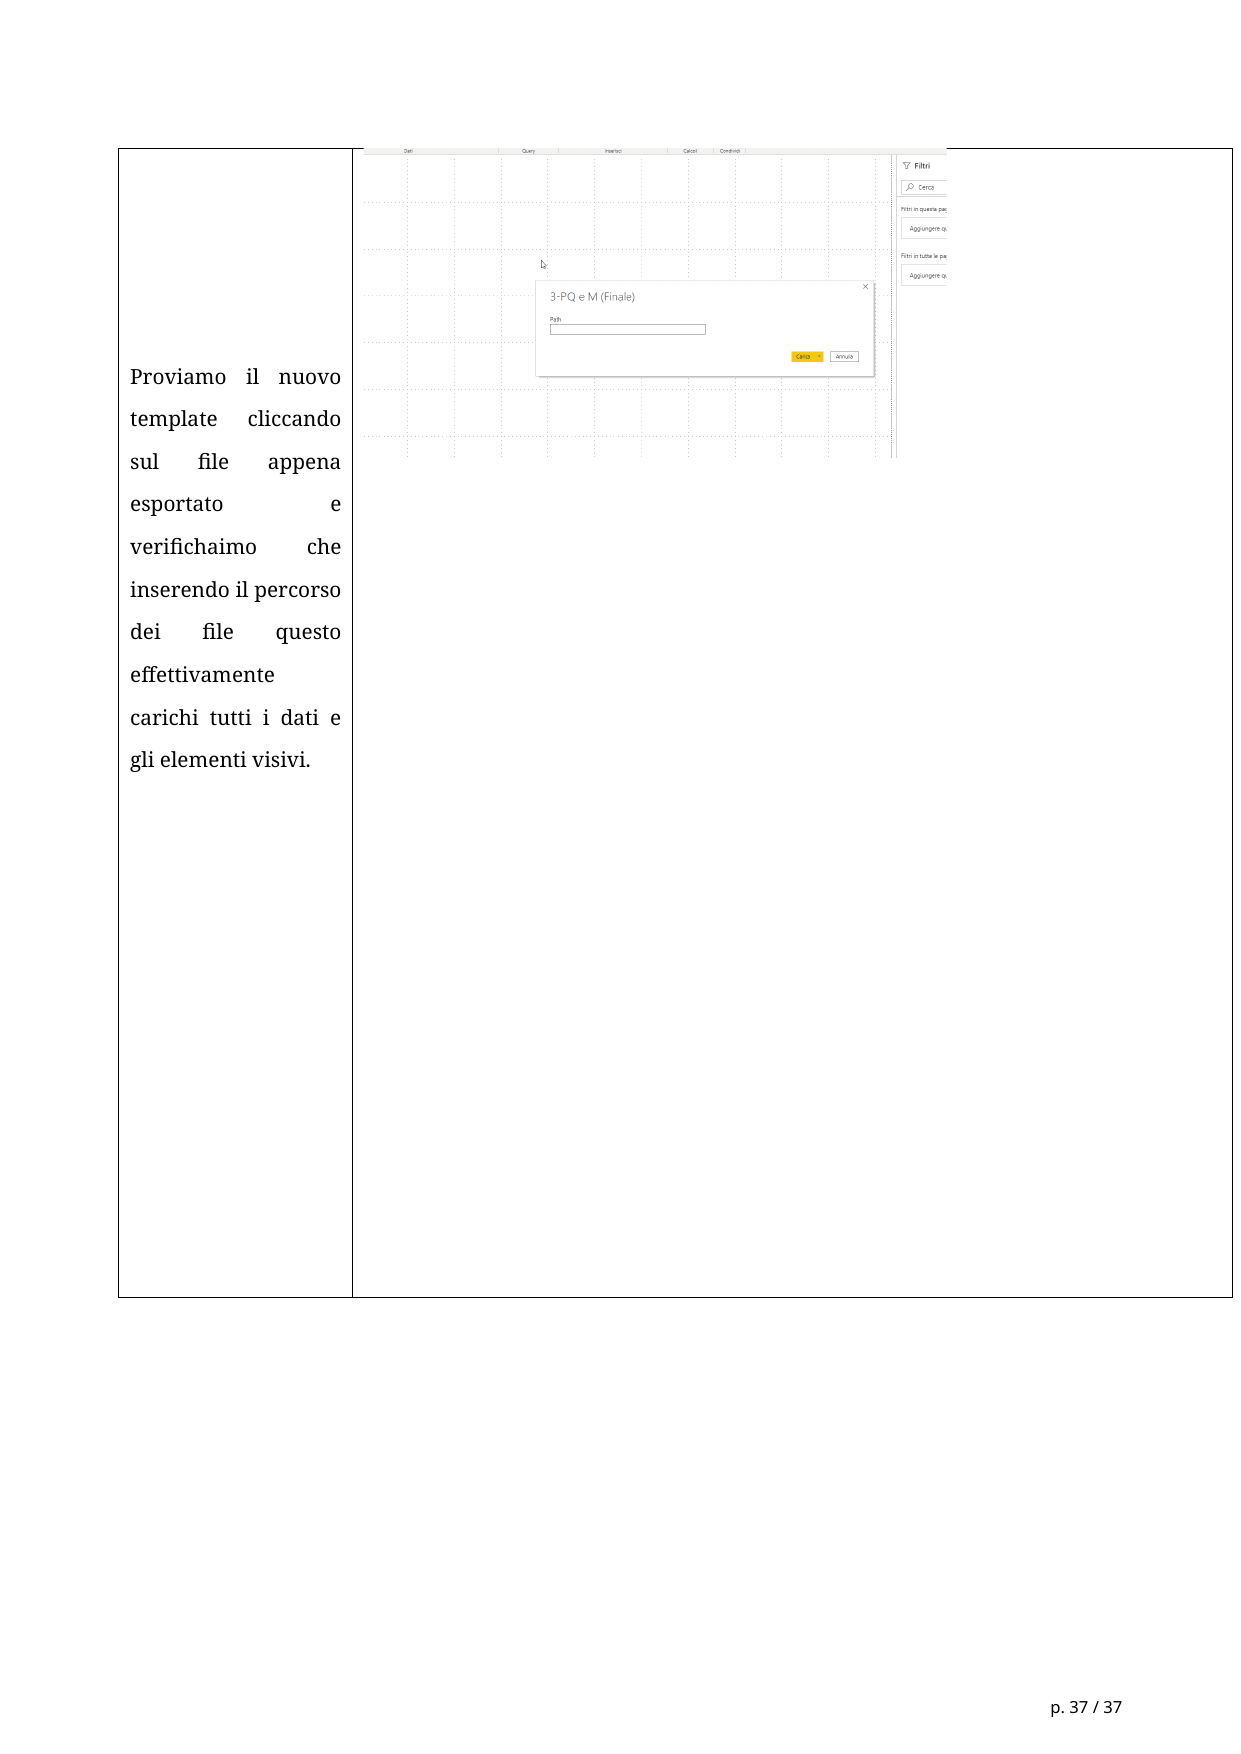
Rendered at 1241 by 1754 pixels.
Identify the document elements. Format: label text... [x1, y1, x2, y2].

table_cell [353, 149, 1232, 1297]
picture [363, 148, 947, 458]
